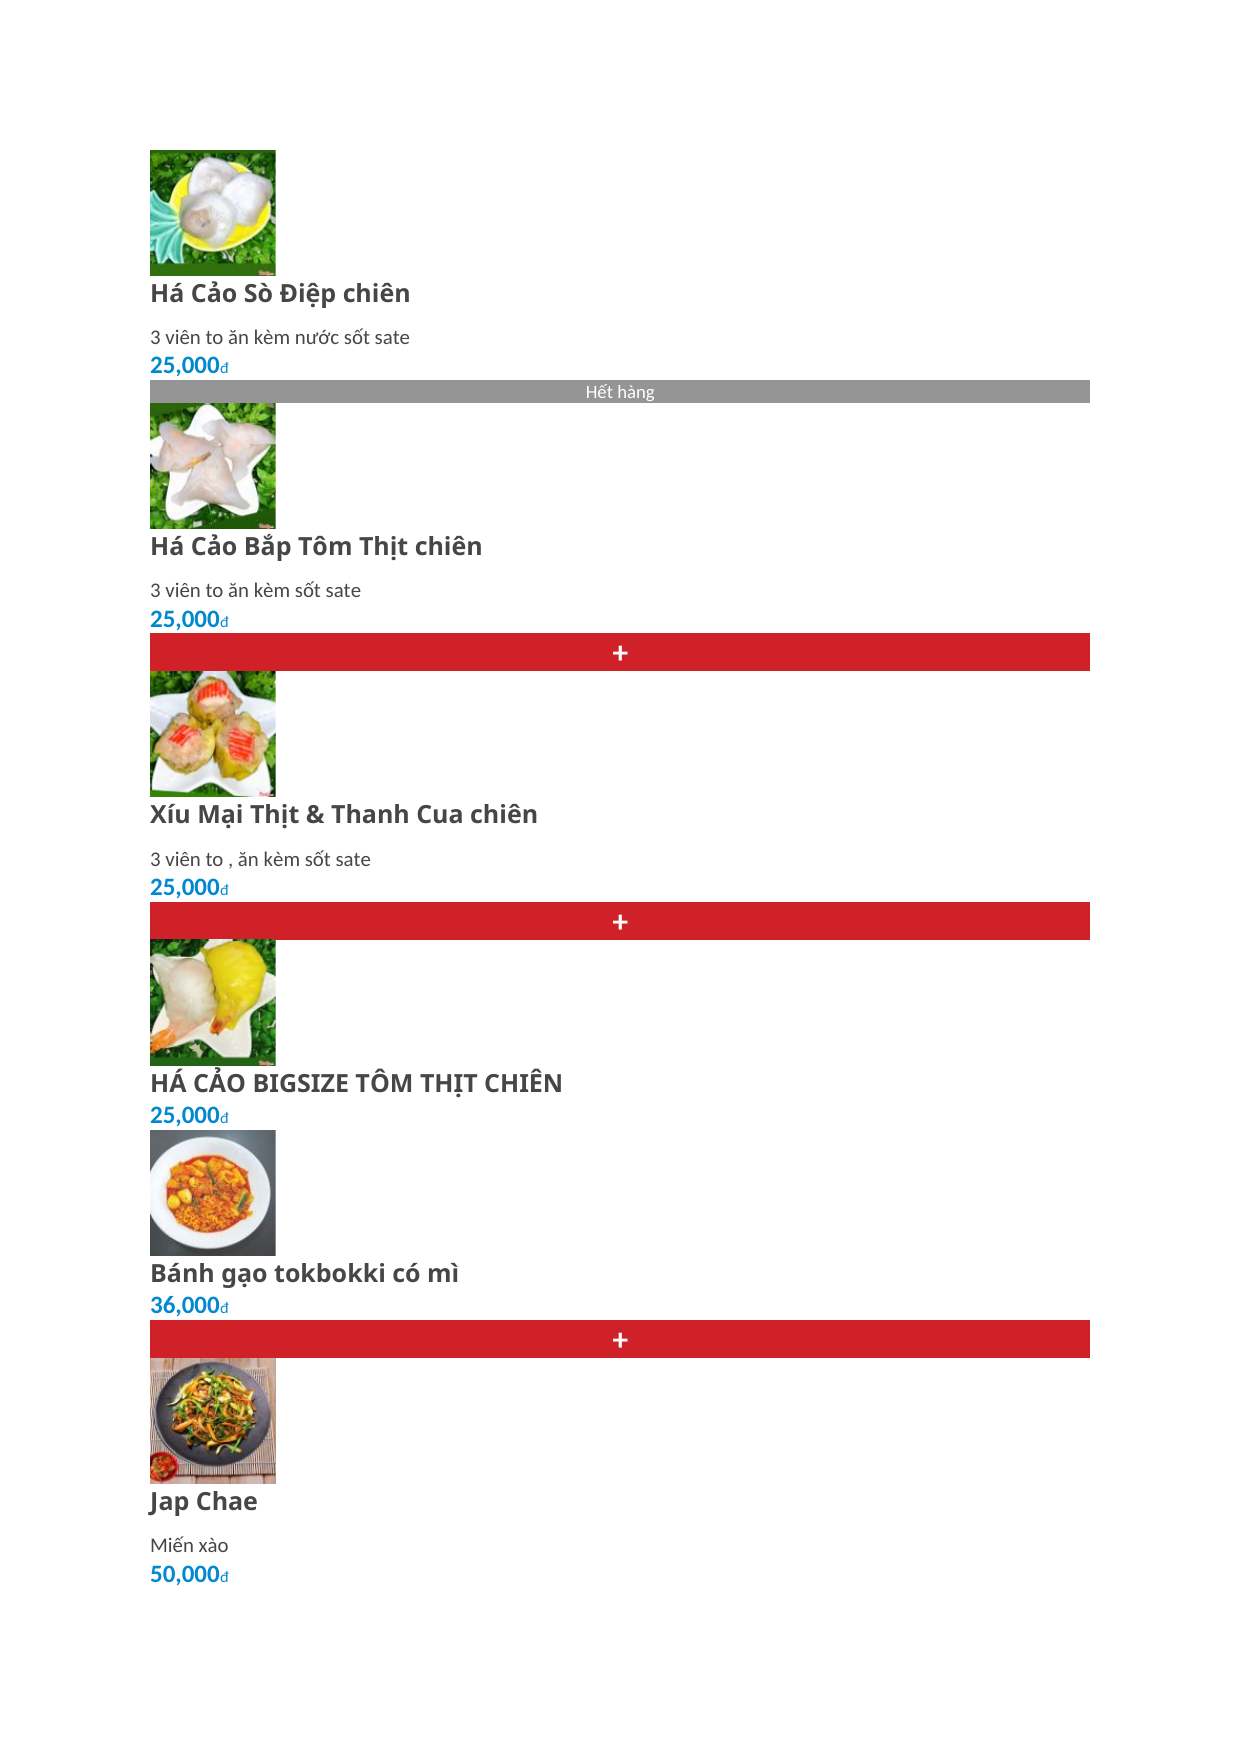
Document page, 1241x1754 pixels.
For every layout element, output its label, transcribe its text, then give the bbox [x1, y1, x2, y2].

text Miến xào [150, 1518, 1090, 1558]
text 50,000đ [150, 1558, 1090, 1588]
picture [150, 1358, 276, 1484]
subtitle HÁ CẢO BIGSIZE TÔM THỊT CHIÊN [150, 1065, 1090, 1099]
subtitle Há Cảo Sò Điệp chiên [150, 276, 1090, 310]
text 36,000đ [150, 1290, 1090, 1320]
picture [150, 671, 276, 797]
text 25,000đ [150, 1099, 1090, 1130]
text Hết hàng [150, 380, 1090, 403]
subtitle Jap Chae [150, 1484, 1090, 1518]
picture [150, 939, 276, 1066]
text 25,000đ [150, 871, 1090, 902]
text 3 viên to , ăn kèm sốt sate [150, 831, 1090, 871]
text + [150, 633, 1090, 671]
text + [150, 902, 1090, 940]
picture [150, 150, 276, 276]
picture [150, 1130, 276, 1256]
text 3 viên to ăn kèm nước sốt sate [150, 310, 1090, 350]
picture [150, 403, 276, 529]
subtitle Xíu Mại Thịt & Thanh Cua chiên [150, 797, 1090, 831]
subtitle Há Cảo Bắp Tôm Thịt chiên [150, 529, 1090, 563]
text 25,000đ [150, 603, 1090, 633]
text 25,000đ [150, 350, 1090, 380]
text + [150, 1320, 1090, 1358]
subtitle Bánh gạo tokbokki có mì [150, 1256, 1090, 1290]
text 3 viên to ăn kèm sốt sate [150, 563, 1090, 603]
